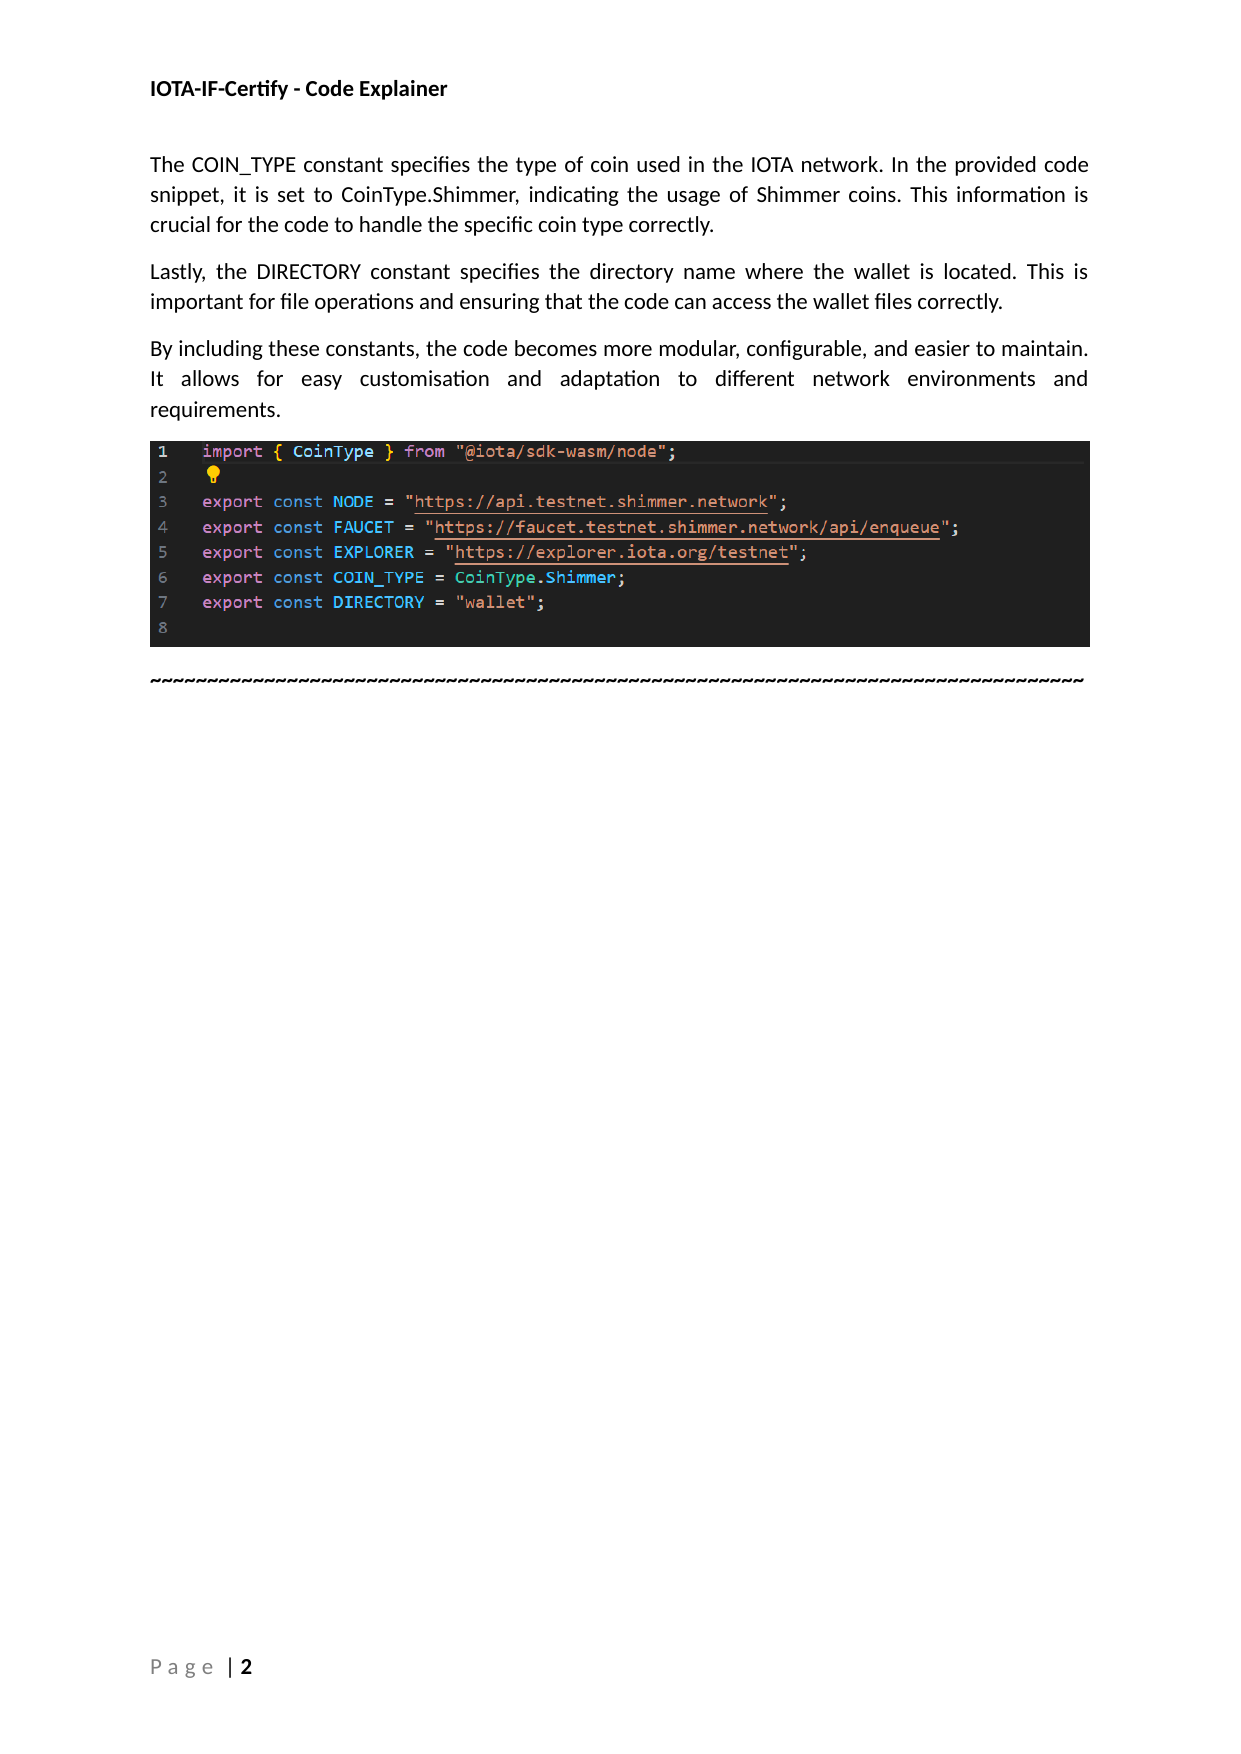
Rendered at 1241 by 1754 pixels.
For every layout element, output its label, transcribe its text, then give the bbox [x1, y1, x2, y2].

text The COIN_TYPE constant specifies the type of coin used in the IOTA network. In the provided code snippet, it is set to CoinType.Shimmer, indicating the usage of Shimmer coins. This information is crucial for the code to handle the specific coin type correctly. [150, 150, 1090, 238]
text Lastly, the DIRECTORY constant specifies the directory name where the wallet is located. This is important for file operations and ensuring that the code can access the wallet files correctly. [150, 257, 1090, 316]
text ~~~~~~~~~~~~~~~~~~~~~~~~~~~~~~~~~~~~~~~~~~~~~~~~~~~~~~~~~~~~~~~~~~~~~~~~~~~~~~~~~~ [150, 665, 1090, 693]
text By including these constants, the code becomes more modular, configurable, and easier to maintain. It allows for easy customisation and adaptation to different network environments and requirements. [150, 334, 1090, 423]
picture [150, 441, 1090, 647]
